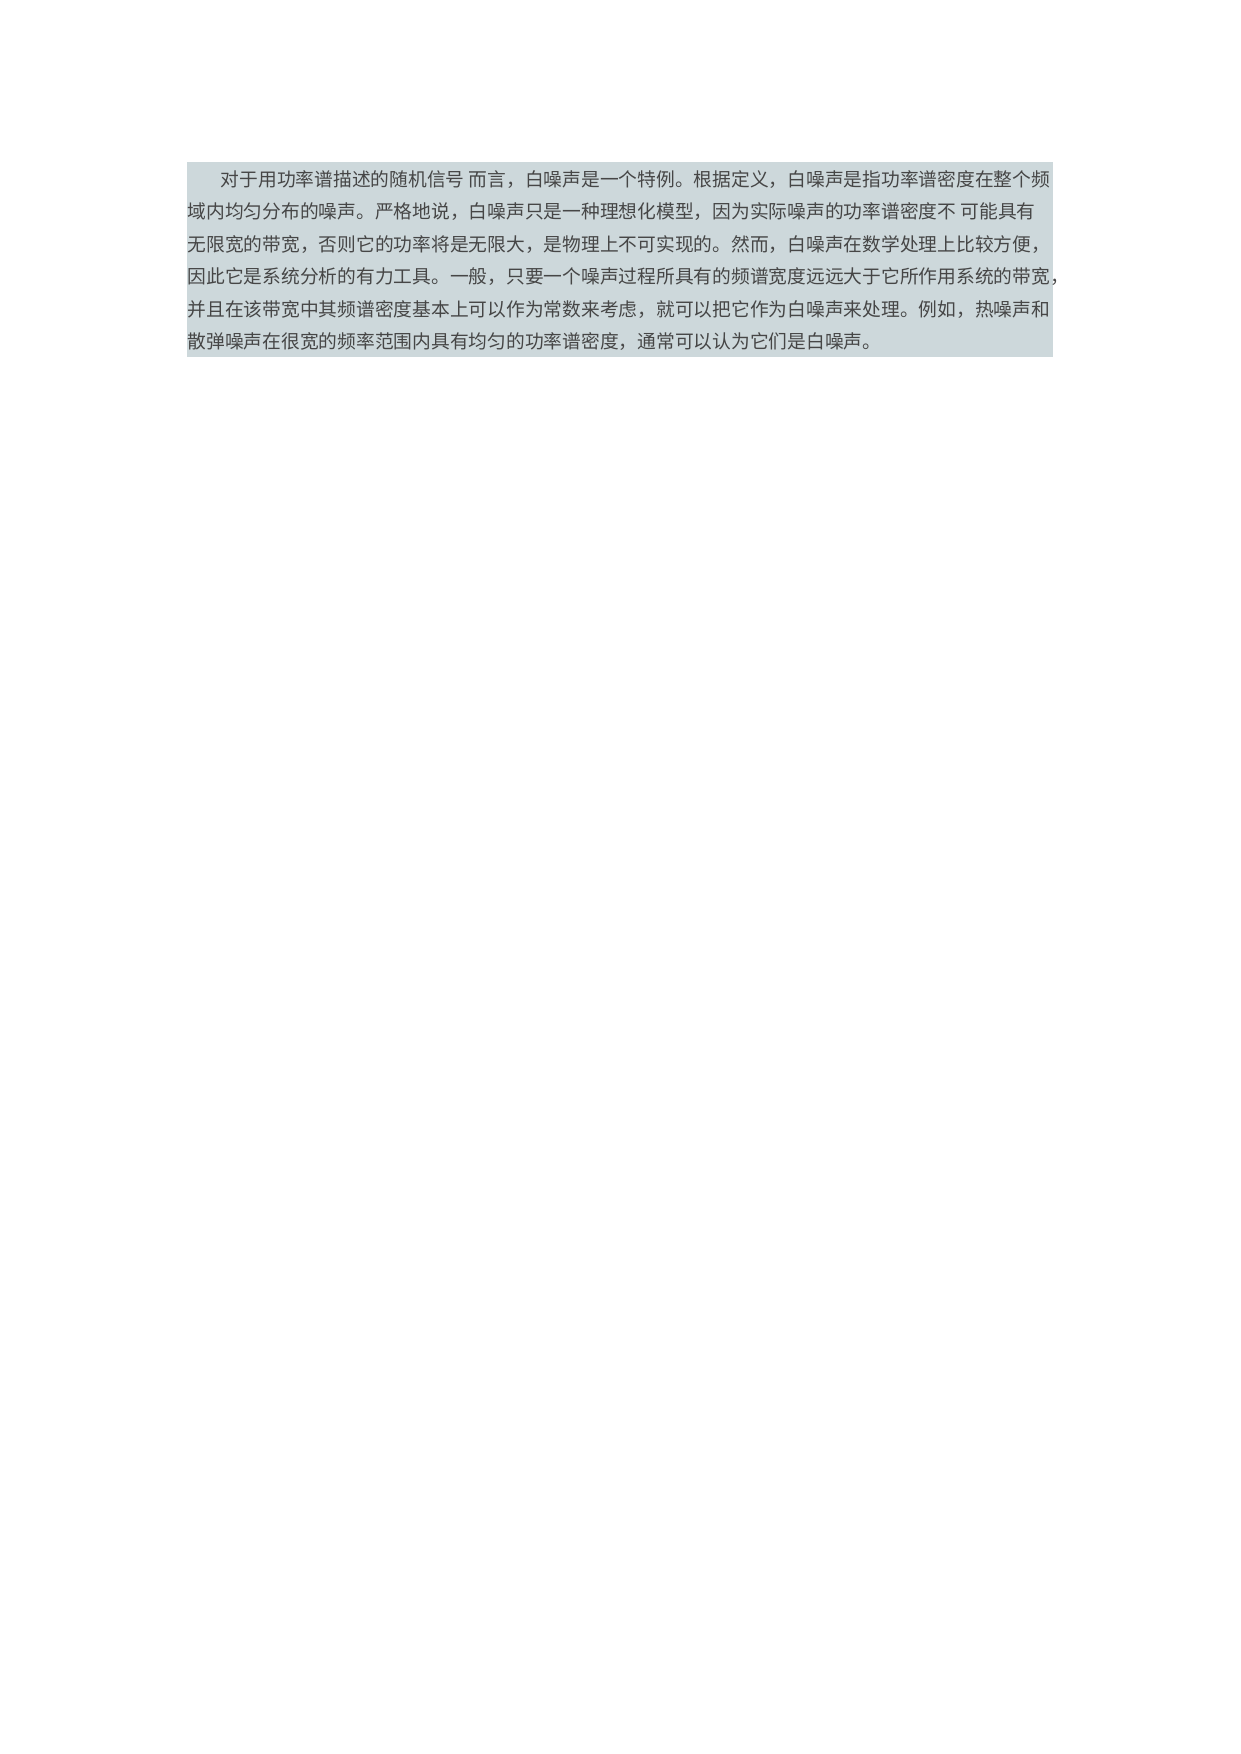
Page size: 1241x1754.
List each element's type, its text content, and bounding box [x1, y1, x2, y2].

text 对于用功率谱描述的随机信号 而言，白噪声是一个特例。根据定义，白噪声是指功率谱密度在整个频域内均匀分布的噪声。严格地说，白噪声只是一种理想化模型，因为实际噪声的功率谱密度不 可能具有无限宽的带宽，否则它的功率将是无限大，是物理上不可实现的。然而，白噪声在数学处理上比较方便，因此它是系统分析的有力工具。一般，只要一个噪声过程所具有的频谱宽度远远大于它所作用系统的带宽，并且在该带宽中其频谱密度基本上可以作为常数来考虑，就可以把它作为白噪声来处理。例如，热噪声和散弹噪声在很宽的频率范围内具有均匀的功率谱密度，通常可以认为它们是白噪声。 [187, 162, 1053, 357]
